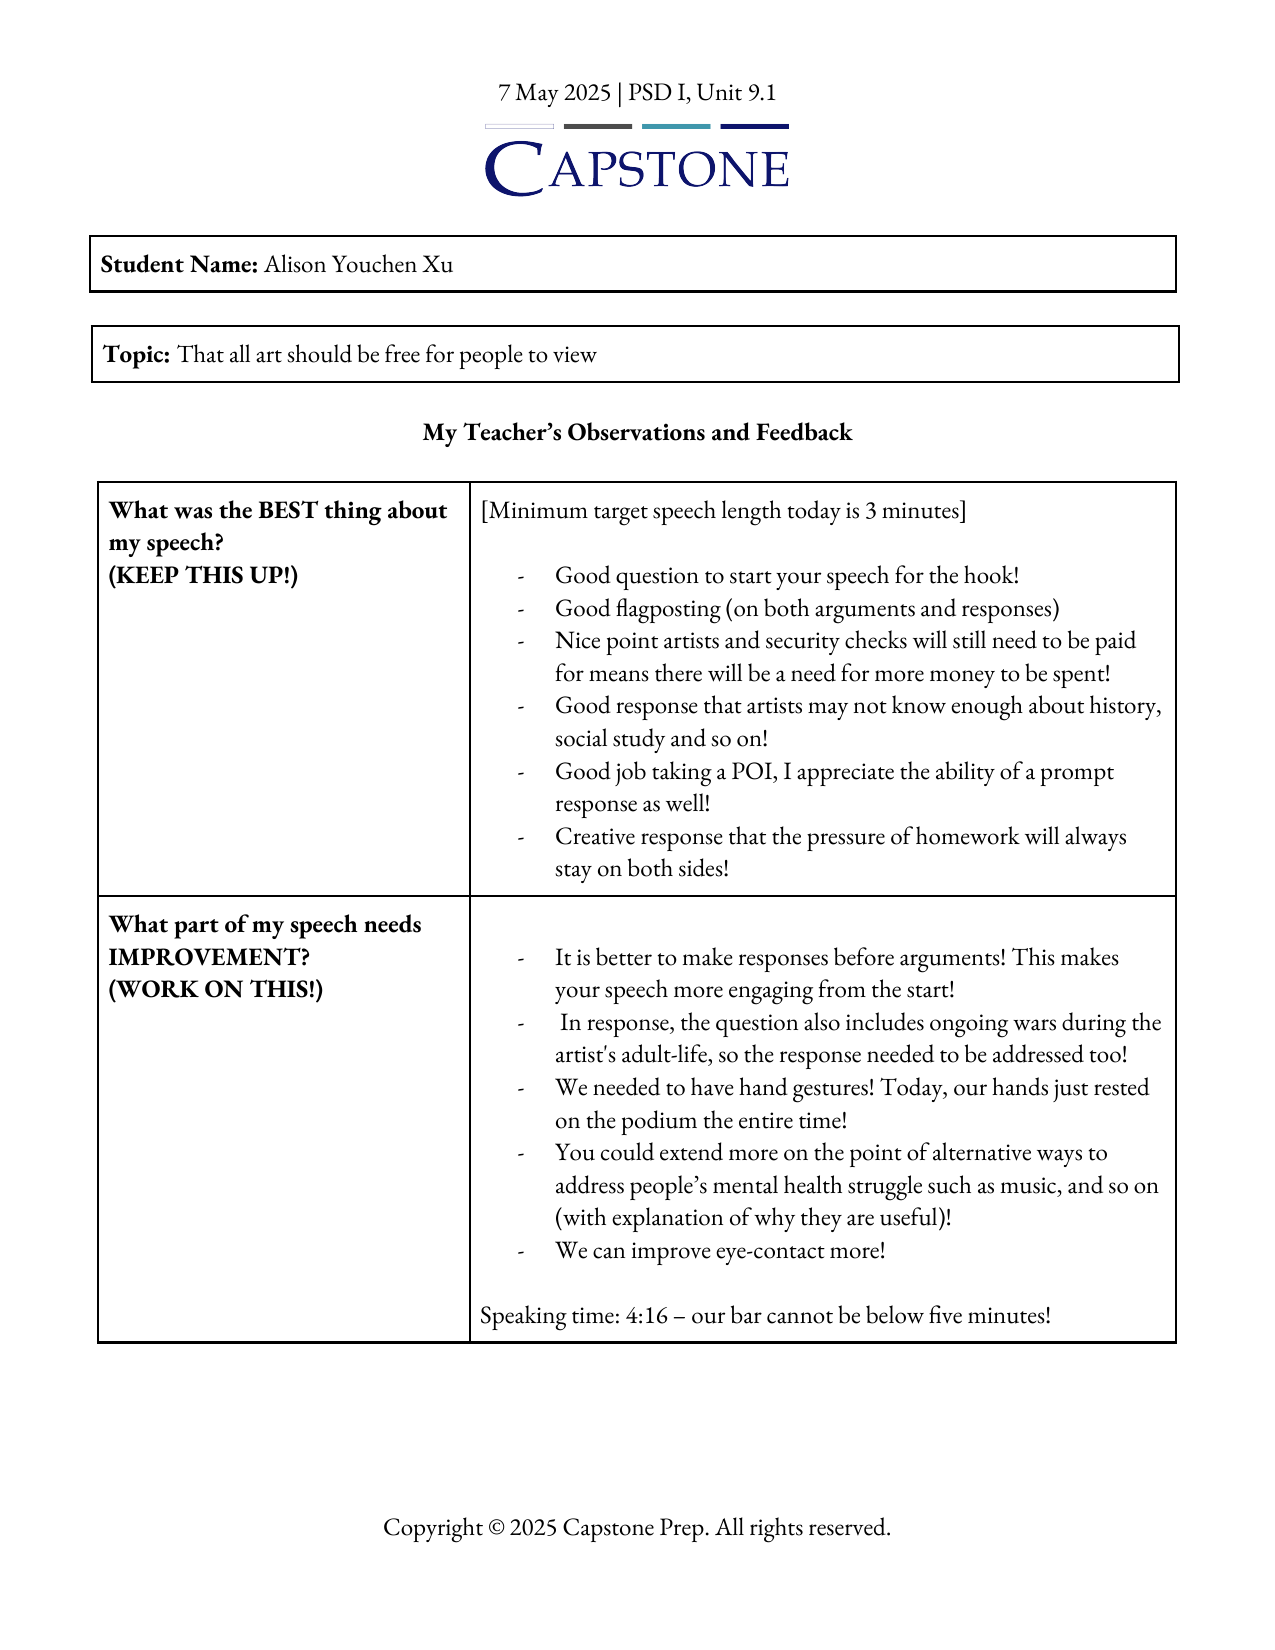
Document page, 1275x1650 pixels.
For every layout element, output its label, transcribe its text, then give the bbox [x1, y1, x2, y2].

table_header Topic: That all art should be free for people to view [93, 327, 1178, 381]
table_cell It is better to make responses before arguments! This makes your speech more engaging from the start! In response, the question also includes ongoing wars during the artist's adult-life, so the response needed to be addressed too! We needed to have hand gestures! Today, our hands just rested on the podium the entire time! You could extend more on the point of alternative ways to address people’s mental health struggle such as music, and so on (with explanation of why they are useful)! We can improve eye-contact more! Speaking time: 4:16 – our bar cannot be below five minutes! [471, 897, 1175, 1341]
picture [477, 115, 798, 203]
table_header [Minimum target speech length today is 3 minutes] Good question to start your speech for the hook! Good flagposting (on both arguments and responses) Nice point artists and security checks will still need to be paid for means there will be a need for more money to be spent! Good response that artists may not know enough about history, social study and so on! Good job taking a POI, I appreciate the ability of a prompt response as well! Creative response that the pressure of homework will always stay on both sides! [471, 483, 1175, 895]
table_header What was the BEST thing about my speech? (KEEP THIS UP!) [99, 483, 469, 895]
table_cell What part of my speech needs IMPROVEMENT? (WORK ON THIS!) [99, 897, 469, 1341]
text My Teacher’s Observations and Feedback [150, 415, 1125, 448]
table_header Student Name: Alison Youchen Xu [91, 237, 1175, 290]
